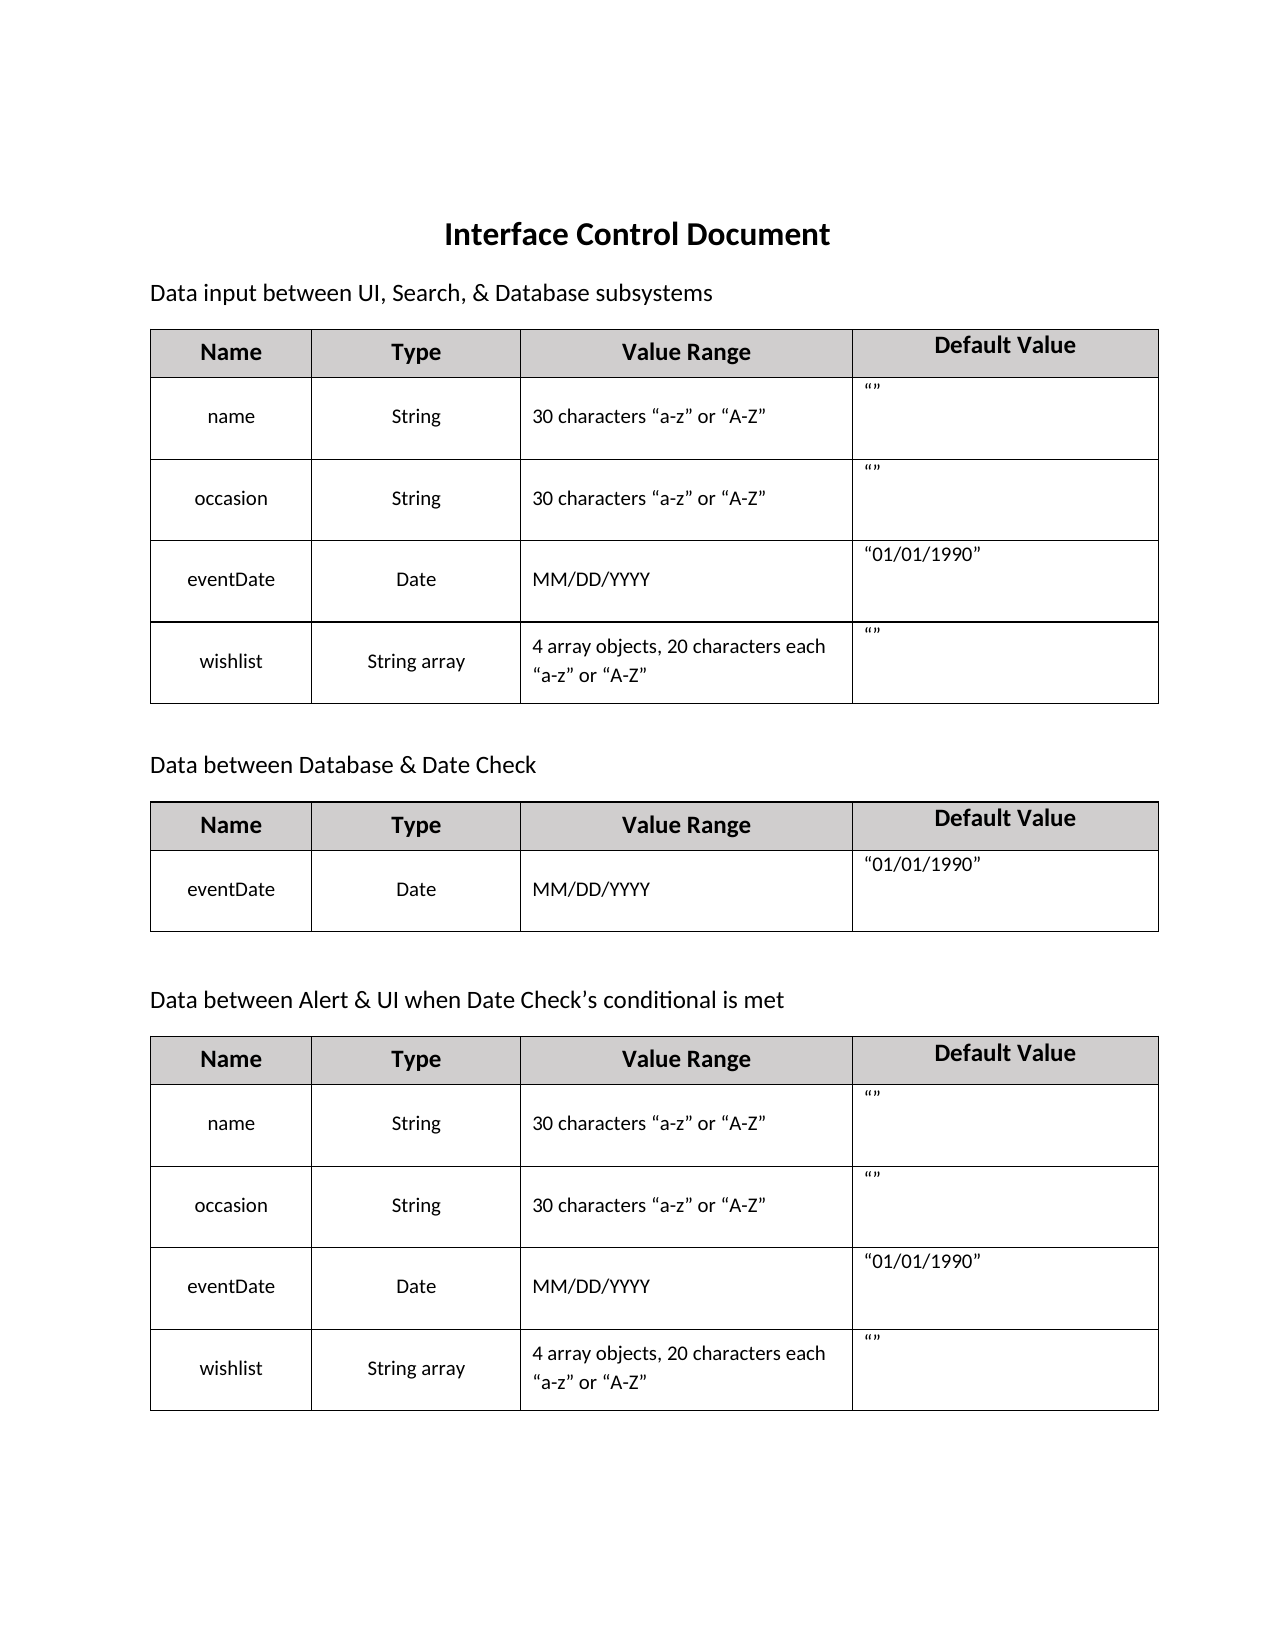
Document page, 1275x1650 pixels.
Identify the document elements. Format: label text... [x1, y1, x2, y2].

table_header Type [312, 803, 520, 850]
table_cell wishlist [151, 623, 311, 703]
table_header Default Value [853, 803, 1158, 850]
table_cell “” [853, 1330, 1158, 1410]
table_header Type [312, 330, 520, 377]
table_cell Date [312, 1248, 520, 1328]
table_header Value Range [521, 1037, 852, 1084]
table_cell String [312, 378, 520, 458]
text Interface Control Document [150, 213, 1125, 254]
text Data input between UI, Search, & Database subsystems [150, 277, 1125, 307]
table_cell occasion [151, 460, 311, 540]
table_header Name [151, 803, 311, 850]
table_cell eventDate [151, 851, 311, 931]
table_cell String [312, 1085, 520, 1166]
text Data between Database & Date Check [150, 750, 1125, 780]
table_cell 30 characters “a-z” or “A-Z” [521, 1085, 852, 1166]
table_cell “01/01/1990” [853, 541, 1158, 621]
table_cell “” [853, 1167, 1158, 1247]
table_cell Date [312, 541, 520, 621]
table_header Default Value [853, 1037, 1158, 1084]
table_header Value Range [521, 803, 852, 850]
table_header Default Value [853, 330, 1158, 377]
table_cell Date [312, 851, 520, 931]
table_cell name [151, 1085, 311, 1166]
table_cell MM/DD/YYYY [521, 851, 852, 931]
table_cell MM/DD/YYYY [521, 541, 852, 621]
table_cell eventDate [151, 541, 311, 621]
table_cell occasion [151, 1167, 311, 1247]
table_cell 30 characters “a-z” or “A-Z” [521, 460, 852, 540]
table_cell String array [312, 623, 520, 703]
table_cell 4 array objects, 20 characters each “a-z” or “A-Z” [521, 1330, 852, 1410]
table_cell String [312, 1167, 520, 1247]
table_cell String [312, 460, 520, 540]
table_cell MM/DD/YYYY [521, 1248, 852, 1328]
table_cell “01/01/1990” [853, 851, 1158, 931]
table_header Name [151, 1037, 311, 1084]
text Data between Alert & UI when Date Check’s conditional is met [150, 984, 1125, 1014]
table_cell 4 array objects, 20 characters each “a-z” or “A-Z” [521, 623, 852, 703]
table_header Name [151, 330, 311, 377]
table_cell 30 characters “a-z” or “A-Z” [521, 1167, 852, 1247]
table_cell “” [853, 378, 1158, 458]
table_cell “01/01/1990” [853, 1248, 1158, 1328]
table_cell “” [853, 623, 1158, 703]
table_header Value Range [521, 330, 852, 377]
table_header Type [312, 1037, 520, 1084]
table_cell name [151, 378, 311, 458]
table_cell 30 characters “a-z” or “A-Z” [521, 378, 852, 458]
table_cell String array [312, 1330, 520, 1410]
table_cell eventDate [151, 1248, 311, 1328]
table_cell “” [853, 1085, 1158, 1166]
table_cell “” [853, 460, 1158, 540]
table_cell wishlist [151, 1330, 311, 1410]
